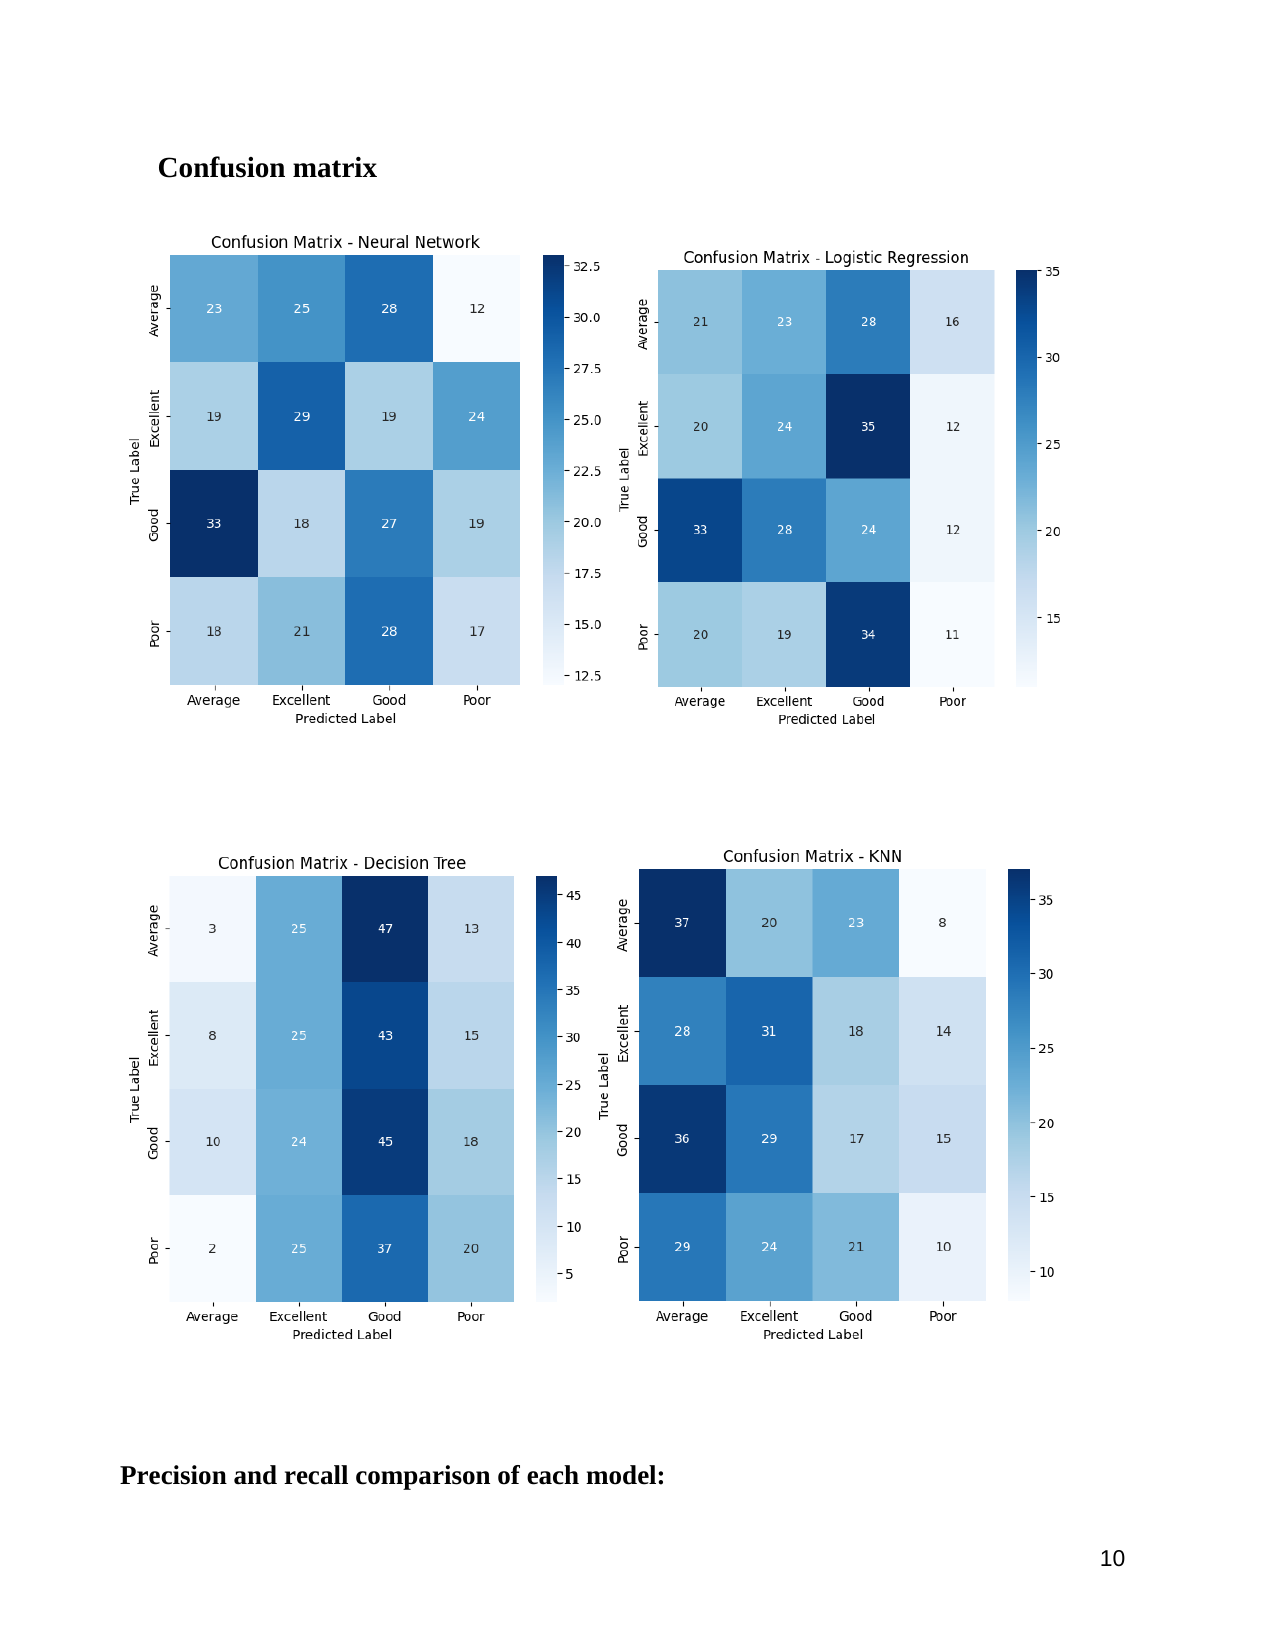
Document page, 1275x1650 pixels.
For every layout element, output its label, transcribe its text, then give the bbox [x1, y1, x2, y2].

picture [120, 840, 1063, 1350]
text Precision and recall comparison of each model: [120, 1459, 1125, 1491]
picture [120, 225, 1069, 734]
text Confusion matrix [157, 150, 1125, 183]
